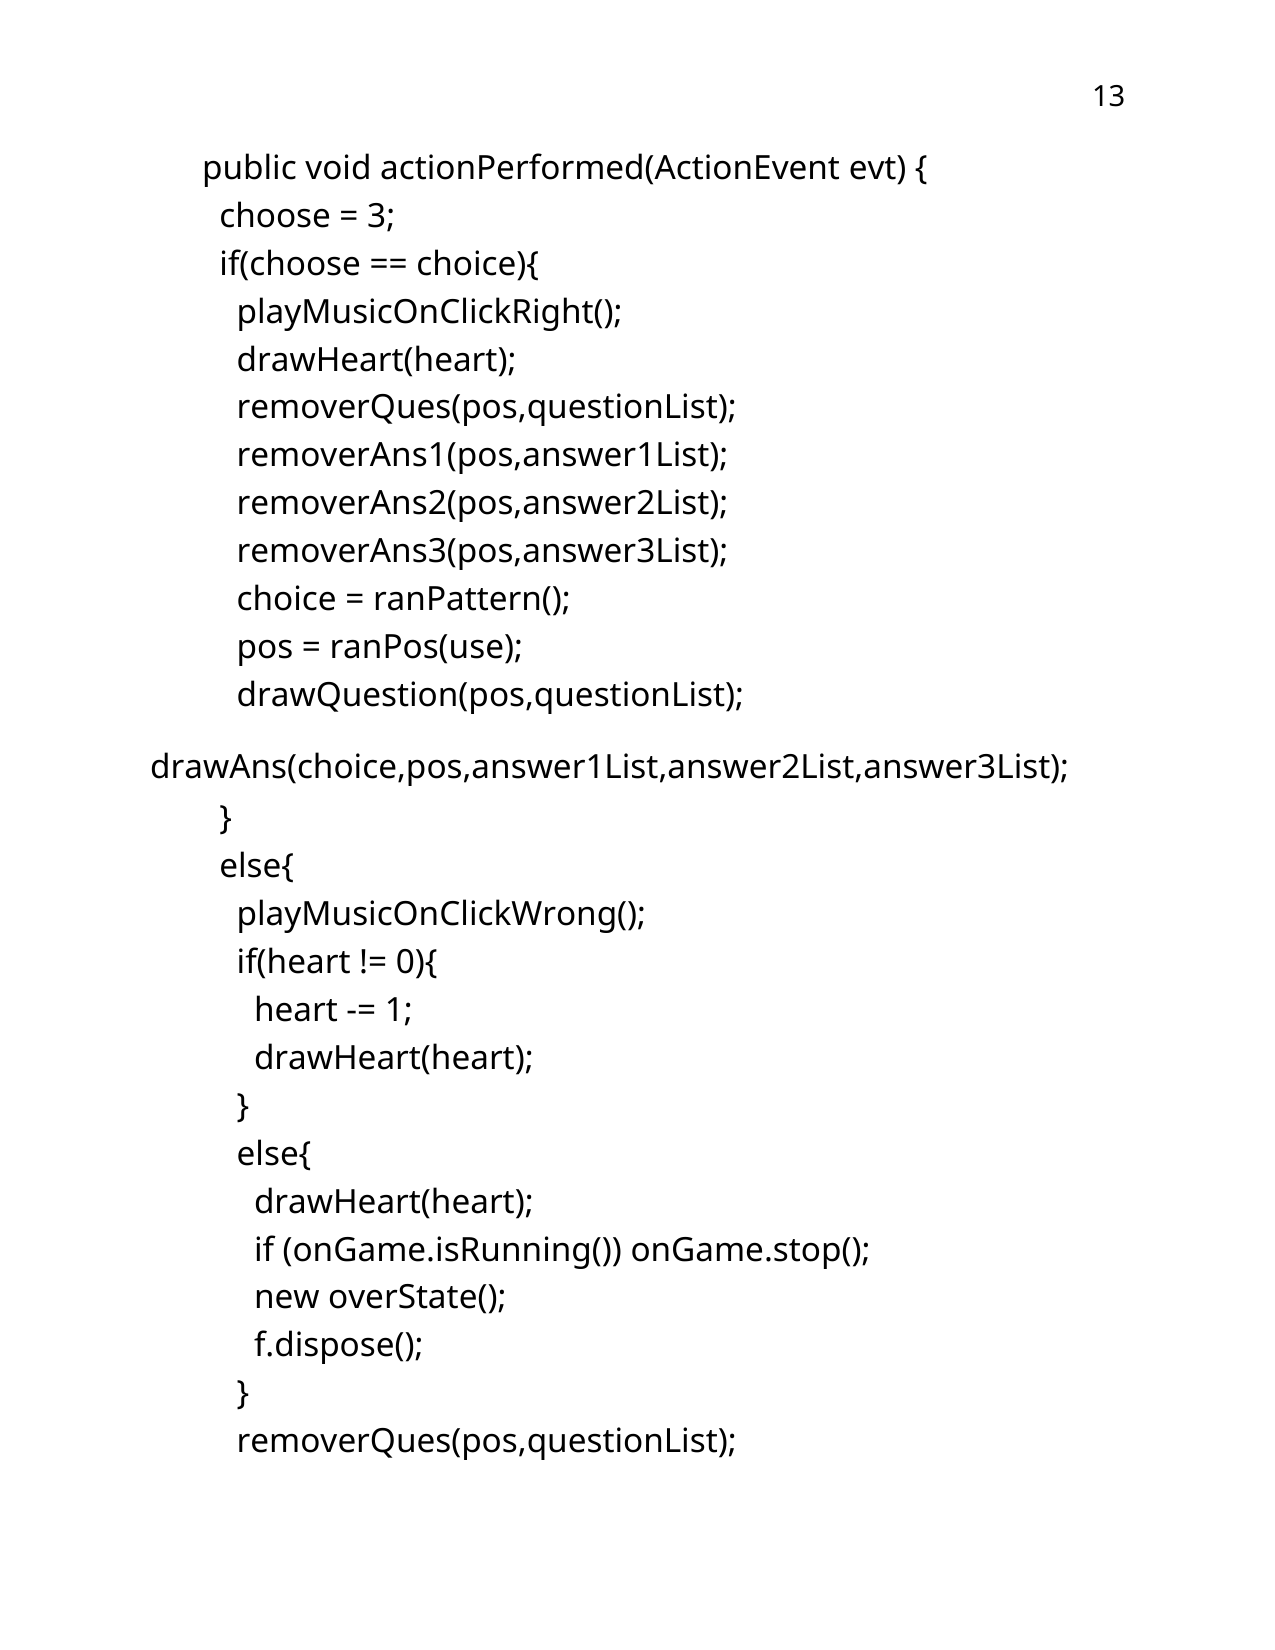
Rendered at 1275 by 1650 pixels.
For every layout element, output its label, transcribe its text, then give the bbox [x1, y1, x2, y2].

text } [150, 1092, 1125, 1123]
text drawQuestion(pos,questionList); [150, 681, 1125, 713]
text drawHeart(heart); [150, 1188, 1125, 1219]
text if(choose == choice){ [150, 250, 1125, 281]
text if(heart != 0){ [150, 948, 1125, 980]
text f.dispose(); [150, 1332, 1125, 1363]
text else{ [150, 1140, 1125, 1171]
text } [150, 805, 1125, 836]
text if (onGame.isRunning()) onGame.stop(); [150, 1236, 1125, 1267]
text choice = ranPattern(); [150, 586, 1125, 617]
text choose = 3; [150, 202, 1125, 233]
text } [150, 1380, 1125, 1411]
text drawAns(choice,pos,answer1List,answer2List,answer3List); [150, 729, 1125, 788]
text removerQues(pos,questionList); [150, 394, 1125, 425]
text drawHeart(heart); [150, 346, 1125, 377]
text playMusicOnClickRight(); [150, 298, 1125, 329]
text new overState(); [150, 1284, 1125, 1315]
text heart -= 1; [150, 996, 1125, 1028]
text drawHeart(heart); [150, 1044, 1125, 1076]
text public void actionPerformed(ActionEvent evt) { [150, 154, 1125, 186]
text playMusicOnClickWrong(); [150, 901, 1125, 932]
text else{ [150, 853, 1125, 884]
text removerAns1(pos,answer1List); [150, 442, 1125, 473]
text removerQues(pos,questionList); [150, 1428, 1125, 1459]
text pos = ranPos(use); [150, 633, 1125, 665]
text removerAns2(pos,answer2List); [150, 490, 1125, 521]
text removerAns3(pos,answer3List); [150, 538, 1125, 569]
